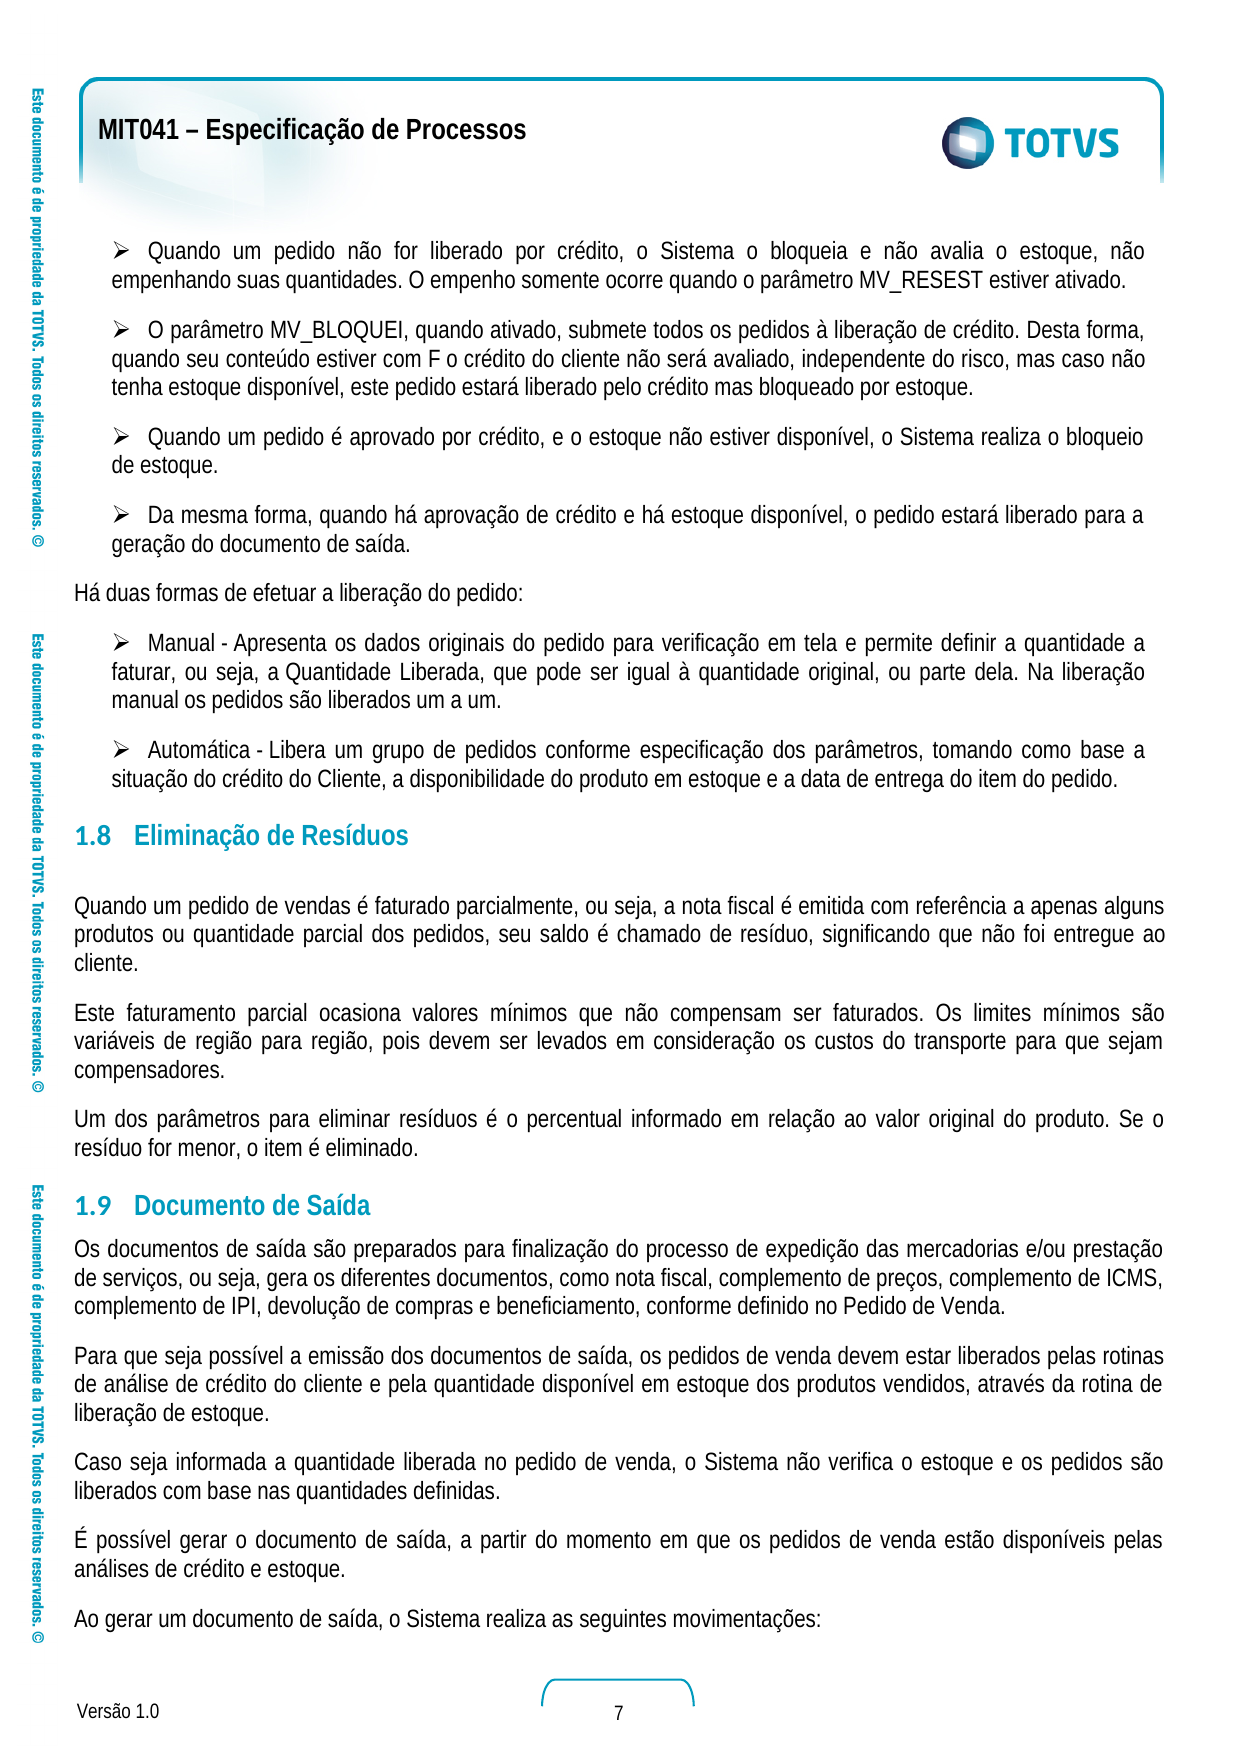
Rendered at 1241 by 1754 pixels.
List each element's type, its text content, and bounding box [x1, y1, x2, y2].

text É possível gerar o documento de saída, a partir do momento em que os pedidos de venda estão disponíveis pelas análises de crédito e estoque. [74, 1526, 1166, 1583]
text Quando um pedido de vendas é faturado parcialmente, ou seja, a nota fiscal é emitida com referência a apenas alguns produtos ou quantidade parcial dos pedidos, seu saldo é chamado de resíduo, significando que não foi entregue ao cliente. [74, 891, 1166, 977]
text Ao gerar um documento de saída, o Sistema realiza as seguintes movimentações: [74, 1604, 1166, 1632]
picture [76, 73, 1168, 258]
text Caso seja informada a quantidade liberada no pedido de venda, o Sistema não verifica o estoque e os pedidos são liberados com base nas quantidades definidas. [74, 1447, 1166, 1505]
list Da mesma forma, quando há aprovação de crédito e há estoque disponível, o pedido estará liberado para a geração do documento de saída. [111, 500, 1147, 557]
list O parâmetro MV_BLOQUEI, quando ativado, submete todos os pedidos à liberação de crédito. Desta forma, quando seu conteúdo estiver com F o crédito do cliente não será avaliado, independente do risco, mas caso não tenha estoque disponível, este pedido estará liberado pelo crédito mas bloqueado por estoque. [111, 315, 1147, 401]
picture [17, 14, 58, 1746]
list Automática - Libera um grupo de pedidos conforme especificação dos parâmetros, tomando como base a situação do crédito do Cliente, a disponibilidade do produto em estoque e a data de entrega do item do pedido. [111, 735, 1147, 792]
list Quando um pedido é aprovado por crédito, e o estoque não estiver disponível, o Sistema realiza o bloqueio de estoque. [111, 422, 1147, 479]
text Para que seja possível a emissão dos documentos de saída, os pedidos de venda devem estar liberados pelas rotinas de análise de crédito do cliente e pela quantidade disponível em estoque dos produtos vendidos, através da rotina de liberação de estoque. [74, 1341, 1166, 1427]
text Os documentos de saída são preparados para finalização do processo de expedição das mercadorias e/ou prestação de serviços, ou seja, gera os diferentes documentos, como nota fiscal, complemento de preços, complemento de ICMS, complemento de IPI, devolução de compras e beneficiamento, conforme definido no Pedido de Venda. [74, 1234, 1166, 1320]
subtitle Documento de Saída [74, 1187, 1166, 1222]
text Este faturamento parcial ocasiona valores mínimos que não compensam ser faturados. Os limites mínimos são variáveis de região para região, pois devem ser levados em consideração os custos do transporte para que sejam compensadores. [74, 998, 1166, 1083]
text Um dos parâmetros para eliminar resíduos é o percentual informado em relação ao valor original do produto. Se o resíduo for menor, o item é eliminado. [74, 1104, 1166, 1162]
subtitle Eliminação de Resíduos [74, 817, 1166, 853]
list Quando um pedido não for liberado por crédito, o Sistema o bloqueia e não avalia o estoque, não empenhando suas quantidades. O empenho somente ocorre quando o parâmetro MV_RESEST estiver ativado. [111, 236, 1147, 294]
list Manual - Apresenta os dados originais do pedido para verificação em tela e permite definir a quantidade a faturar, ou seja, a Quantidade Liberada, que pode ser igual à quantidade original, ou parte dela. Na liberação manual os pedidos são liberados um a um. [111, 628, 1147, 714]
text Há duas formas de efetuar a liberação do pedido: [74, 578, 1166, 607]
